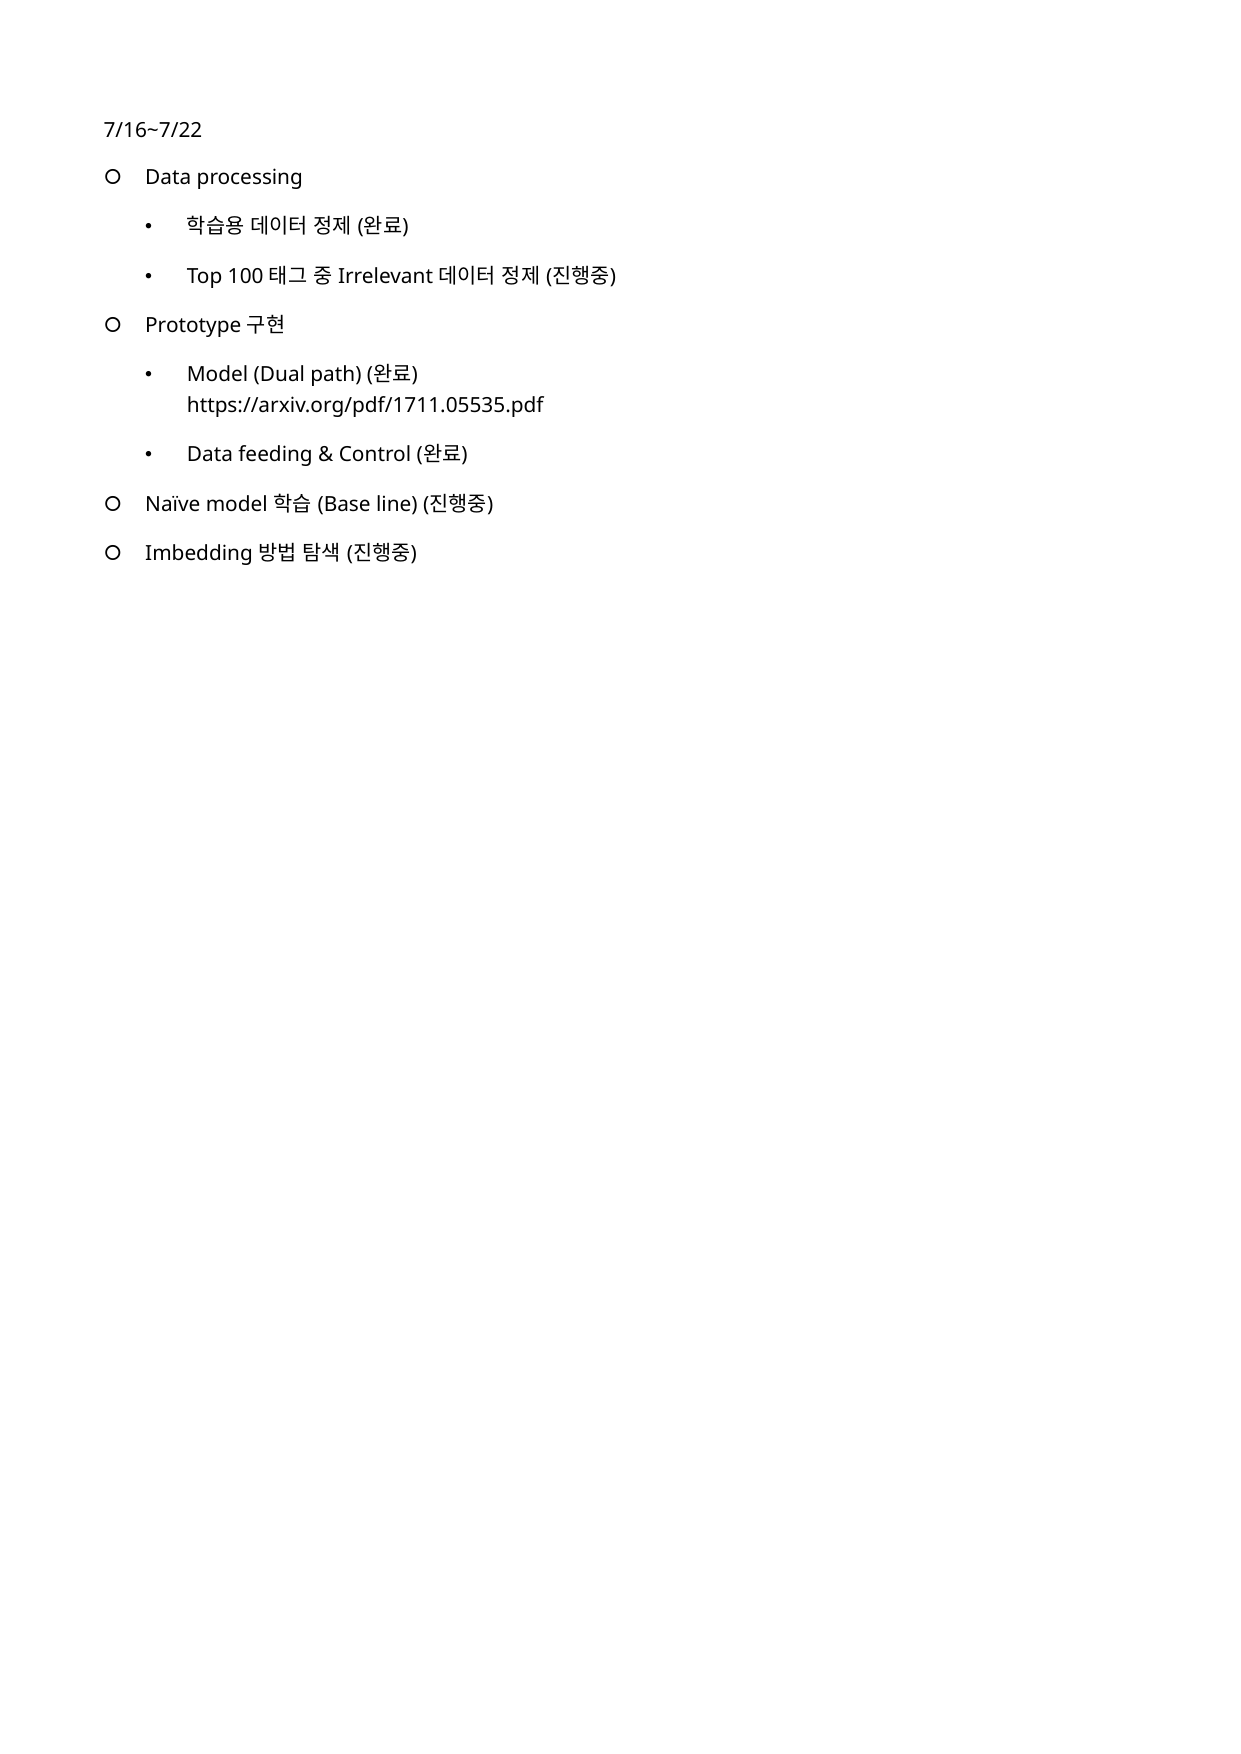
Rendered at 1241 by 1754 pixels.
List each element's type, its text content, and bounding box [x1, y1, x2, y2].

list Data feeding & Control (완료) [145, 437, 1152, 468]
text 7/16~7/22 [103, 115, 1152, 143]
list 학습용 데이터 정제 (완료) [145, 209, 1152, 240]
list Prototype 구현 [103, 308, 1152, 338]
list Naïve model 학습 (Base line) (진행중) [103, 487, 1152, 517]
list Imbedding 방법 탐색 (진행중) [103, 536, 1152, 566]
list Top 100 태그 중 Irrelevant 데이터 정제 (진행중) [145, 259, 1152, 289]
list Data processing [103, 162, 1152, 191]
list Model (Dual path) (완료) https://arxiv.org/pdf/1711.05535.pdf [145, 358, 1152, 418]
